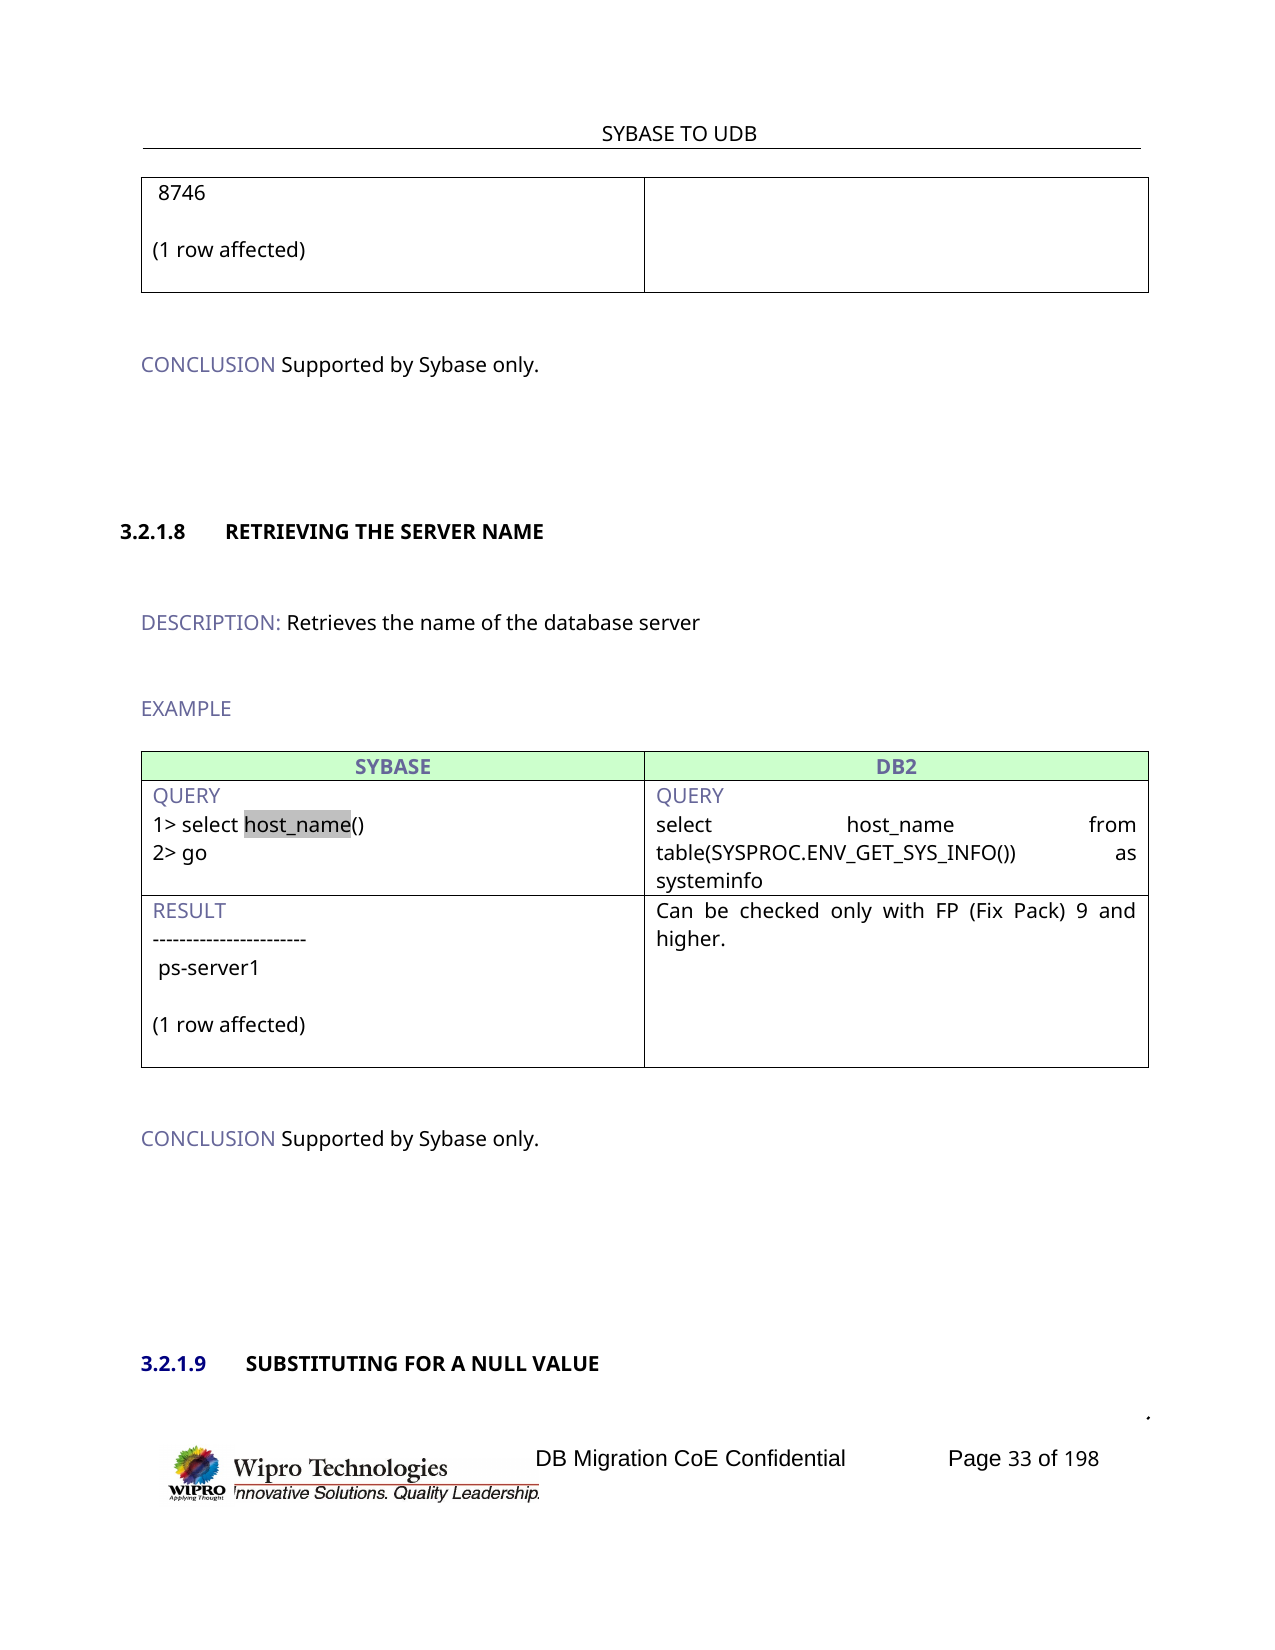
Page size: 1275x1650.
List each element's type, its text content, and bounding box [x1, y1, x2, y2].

text CONCLUSION Supported by Sybase only. [141, 1124, 1181, 1153]
table_cell QUERY select host_name from table(SYSPROC.ENV_GET_SYS_INFO()) as systeminfo [645, 781, 1148, 895]
table_header SYBASE [142, 752, 644, 780]
table_cell RESULT --------------------- 8746 (1 row affected) [142, 178, 644, 292]
text CONCLUSION Supported by Sybase only. [141, 350, 1181, 378]
table_cell QUERY 1> select host_name() 2> go [142, 781, 644, 895]
table_cell RESULT ----------------------- ps-server1 (1 row affected) [142, 896, 644, 1067]
table_header DB2 [645, 752, 1148, 780]
table_cell [645, 178, 1148, 292]
picture [159, 1444, 539, 1507]
text EXAMPLE [141, 694, 1181, 722]
table_cell Can be checked only with FP (Fix Pack) 9 and higher. [645, 896, 1148, 1067]
subtitle SUBSTITUTING FOR A NULL VALUE [141, 1349, 1106, 1377]
subtitle RETRIEVING THE SERVER NAME [120, 517, 1106, 545]
text DESCRIPTION: Retrieves the name of the database server [141, 608, 1181, 637]
